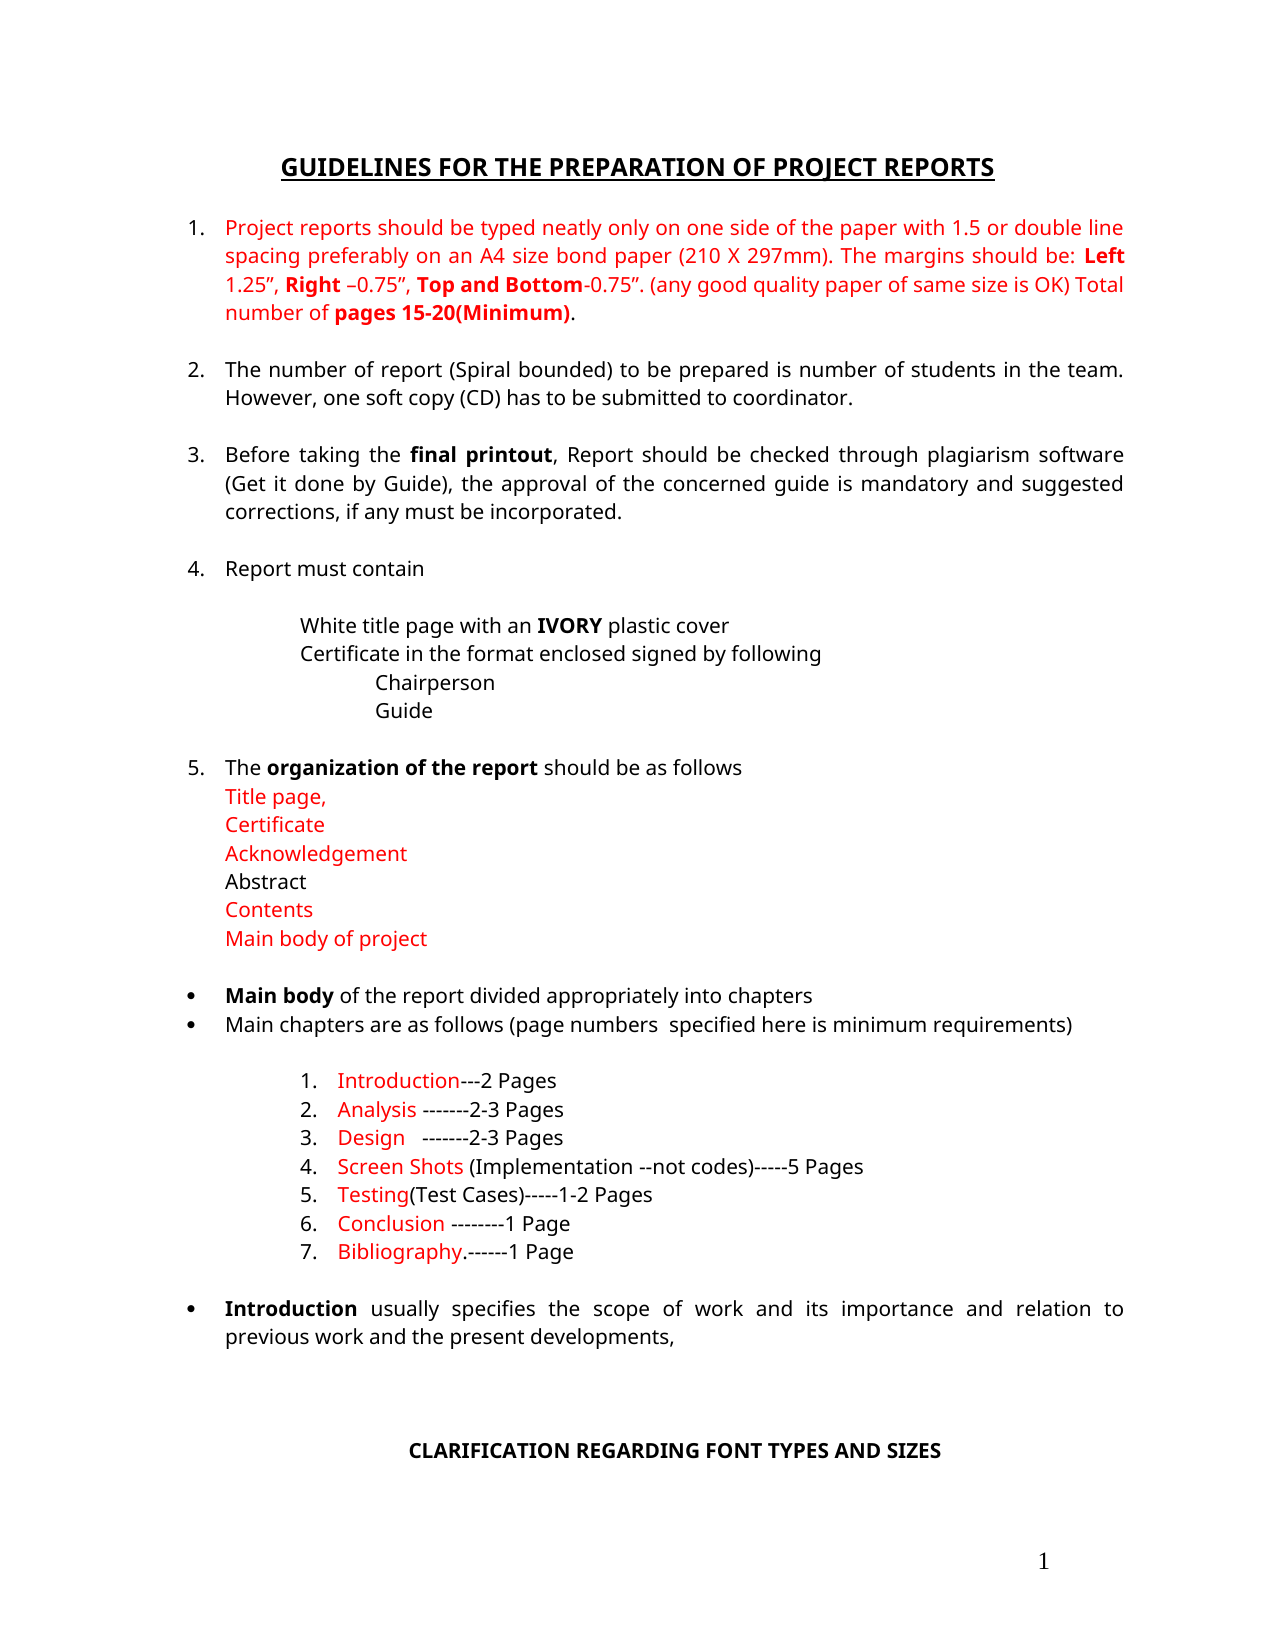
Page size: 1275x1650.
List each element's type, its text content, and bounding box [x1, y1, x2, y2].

subtitle GUIDELINES FOR THE PREPARATION OF PROJECT REPORTS [150, 150, 1125, 184]
list Conclusion --------1 Page [300, 1209, 1125, 1237]
text Guide [225, 696, 1125, 725]
text White title page with an IVORY plastic cover [225, 611, 1125, 639]
list Design -------2-3 Pages [300, 1123, 1125, 1152]
list Main body of the report divided appropriately into chapters [187, 981, 1125, 1010]
text Abstract [225, 867, 1125, 896]
list Main chapters are as follows (page numbers specified here is minimum requirements) [187, 1010, 1125, 1038]
text Main body of project [225, 924, 1125, 952]
list Bibliography.------1 Page [300, 1237, 1125, 1266]
list Project reports should be typed neatly only on one side of the paper with 1.5 or double line spacing preferably on an A4 size bond paper (210 X 297mm). The margins should be: Left 1.25”, Right –0.75”, Top and Bottom-0.75”. (any good quality paper of same size is OK) Total number of pages 15-20(Minimum). [187, 213, 1125, 327]
list Screen Shots (Implementation --not codes)-----5 Pages [300, 1152, 1125, 1180]
text CLARIFICATION REGARDING FONT TYPES AND SIZES [225, 1437, 1125, 1465]
text Certificate in the format enclosed signed by following [225, 639, 1125, 668]
text Contents [225, 896, 1125, 924]
list The organization of the report should be as follows [187, 753, 1125, 782]
text Acknowledgement [225, 839, 1125, 867]
list Introduction---2 Pages [300, 1067, 1125, 1095]
list Report must contain [187, 554, 1125, 582]
list The number of report (Spiral bounded) to be prepared is number of students in the team. However, one soft copy (CD) has to be submitted to coordinator. [187, 355, 1125, 412]
list Analysis -------2-3 Pages [300, 1095, 1125, 1123]
text Certificate [225, 810, 1125, 839]
list Introduction usually specifies the scope of work and its importance and relation to previous work and the present developments, [187, 1294, 1125, 1351]
list Before taking the final printout, Report should be checked through plagiarism software (Get it done by Guide), the approval of the concerned guide is mandatory and suggested corrections, if any must be incorporated. [187, 440, 1125, 526]
text Chairperson [225, 668, 1125, 696]
list Testing(Test Cases)-----1-2 Pages [300, 1180, 1125, 1209]
text Title page, [225, 782, 1125, 810]
